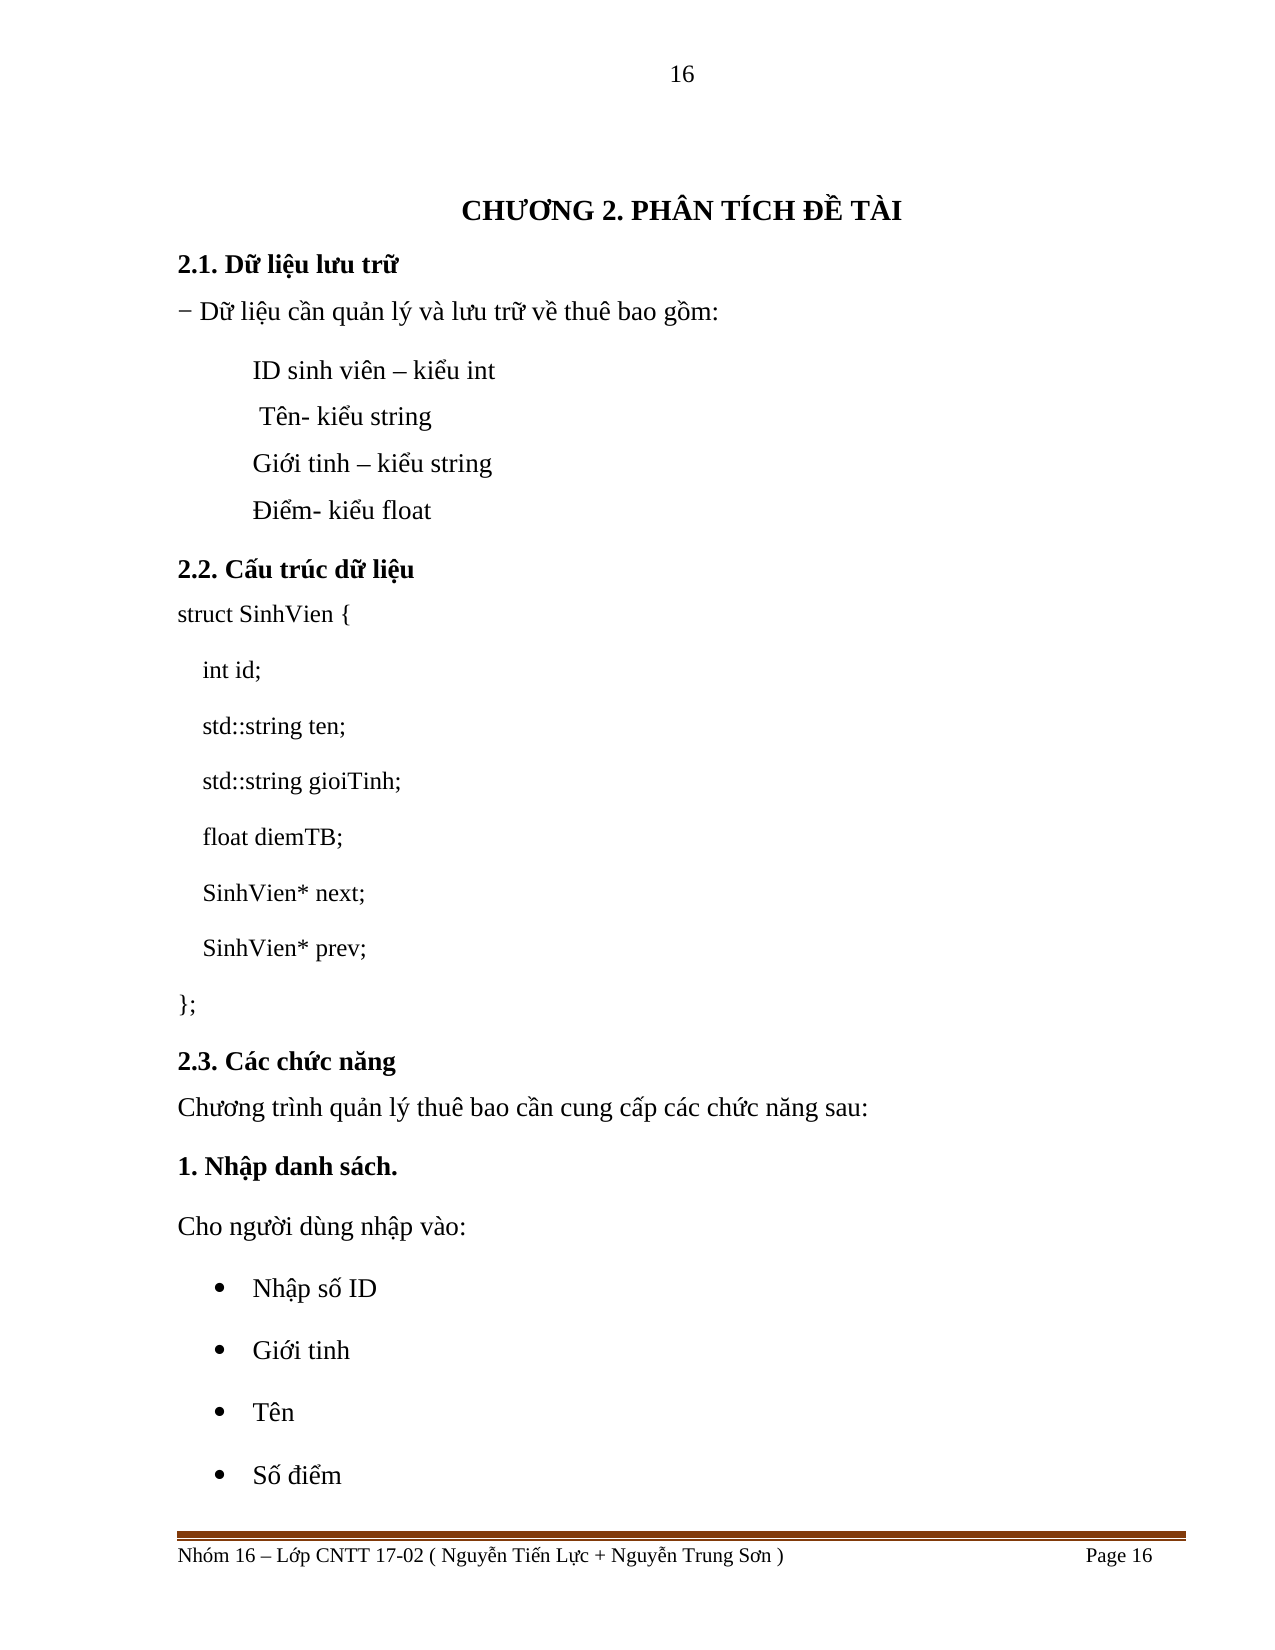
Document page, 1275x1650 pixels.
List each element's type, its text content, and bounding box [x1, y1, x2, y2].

subtitle 2.1. Dữ liệu lưu trữ [177, 248, 1186, 279]
subtitle 2.2. Cấu trúc dữ liệu [177, 553, 1186, 584]
list Tên [215, 1397, 1186, 1428]
list Giới tinh [215, 1334, 1186, 1365]
text std::string gioiTinh; [177, 766, 1186, 795]
text ID sinh viên – kiểu int Tên- kiểu string Giới tinh – kiểu string Điểm- kiểu float [252, 354, 1186, 525]
subtitle 2.3. Các chức năng [177, 1044, 1186, 1076]
text SinhVien* prev; [177, 933, 1186, 962]
text int id; [177, 655, 1186, 684]
text float diemTB; [177, 822, 1186, 851]
list Số điểm [215, 1459, 1186, 1490]
text 1. Nhập danh sách. [177, 1150, 1186, 1182]
text struct SinhVien { [177, 599, 1186, 628]
text SinhVien* next; [177, 878, 1186, 906]
text Chương trình quản lý thuê bao cần cung cấp các chức năng sau: [177, 1091, 1186, 1122]
text }; [177, 989, 1186, 1018]
text std::string ten; [177, 711, 1186, 739]
text Cho người dùng nhập vào: [177, 1209, 1186, 1241]
text − Dữ liệu cần quản lý và lưu trữ về thuê bao gồm: [177, 294, 1186, 326]
subtitle CHƯƠNG 2. PHÂN TÍCH ĐỀ TÀI [177, 193, 1186, 227]
list Nhập số ID [215, 1272, 1186, 1303]
